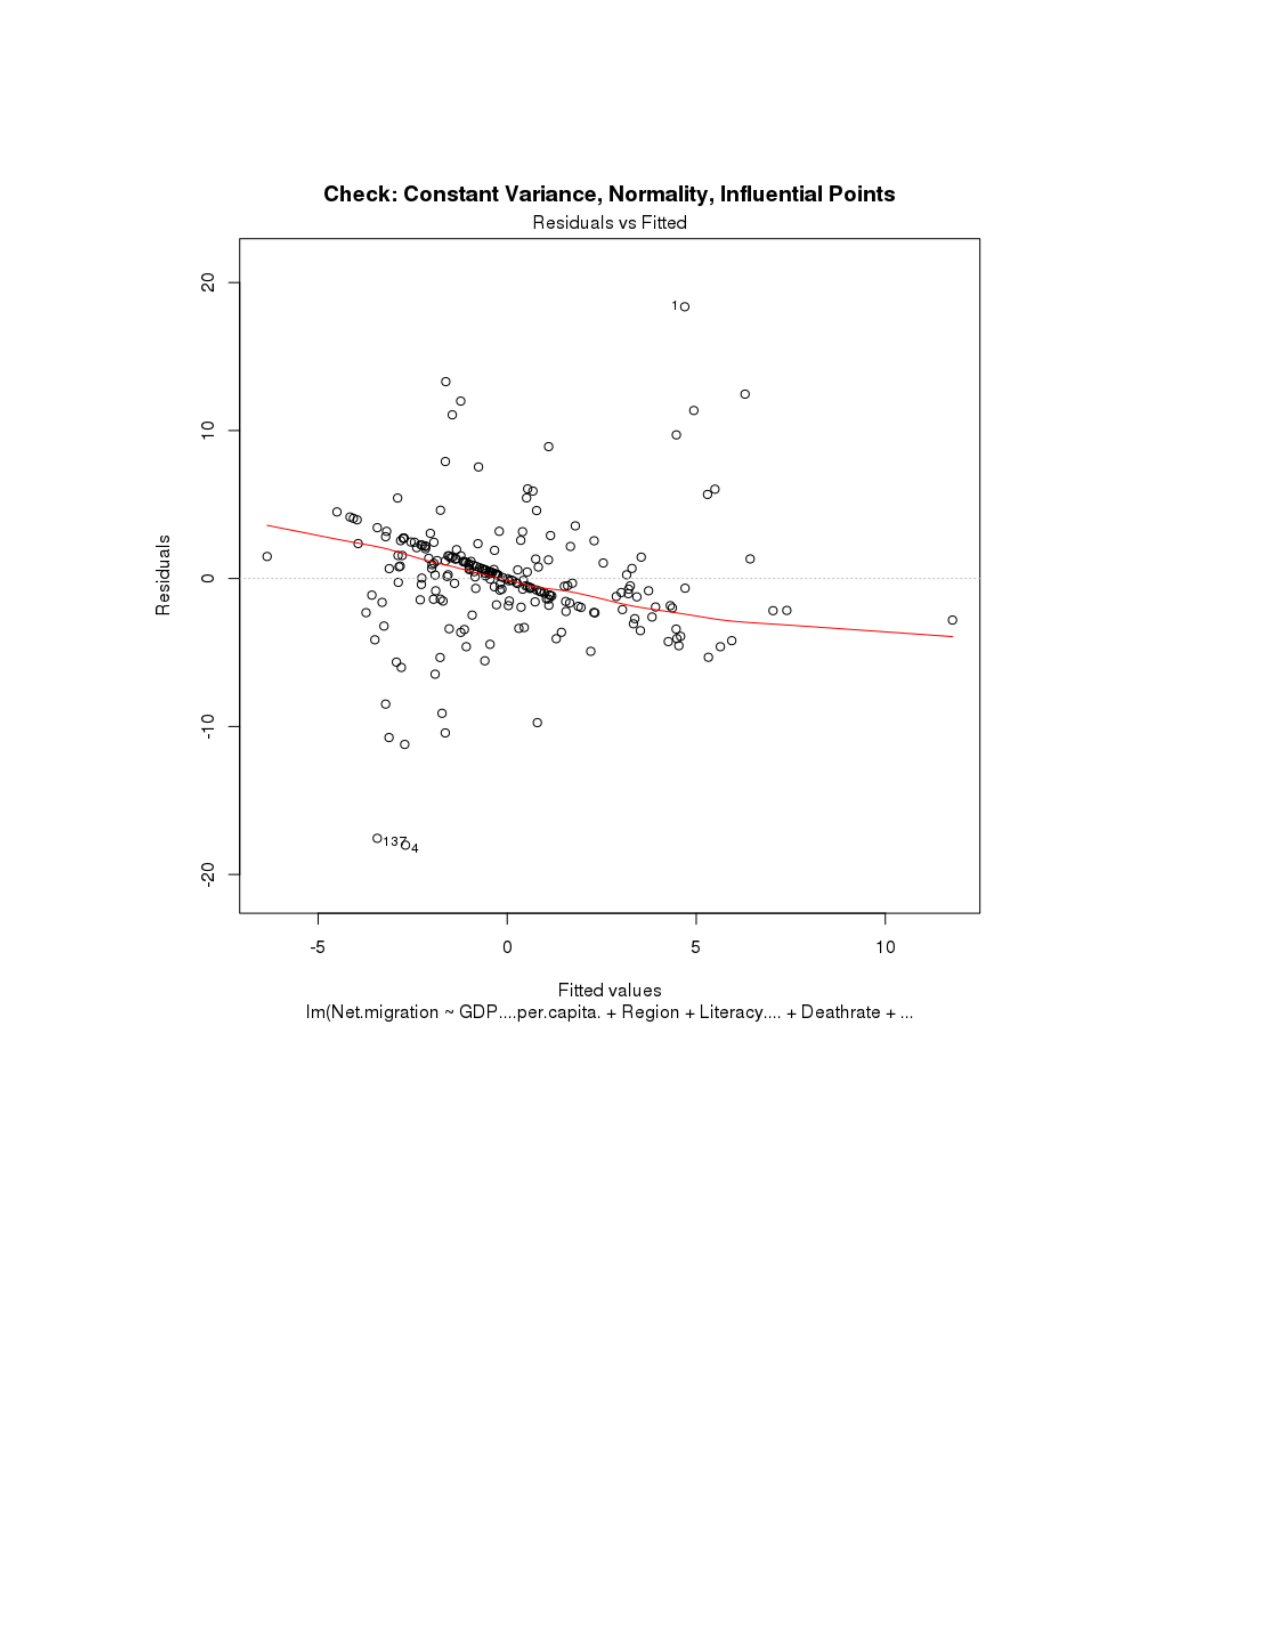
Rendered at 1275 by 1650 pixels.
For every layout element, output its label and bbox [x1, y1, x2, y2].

picture [150, 150, 1025, 1025]
